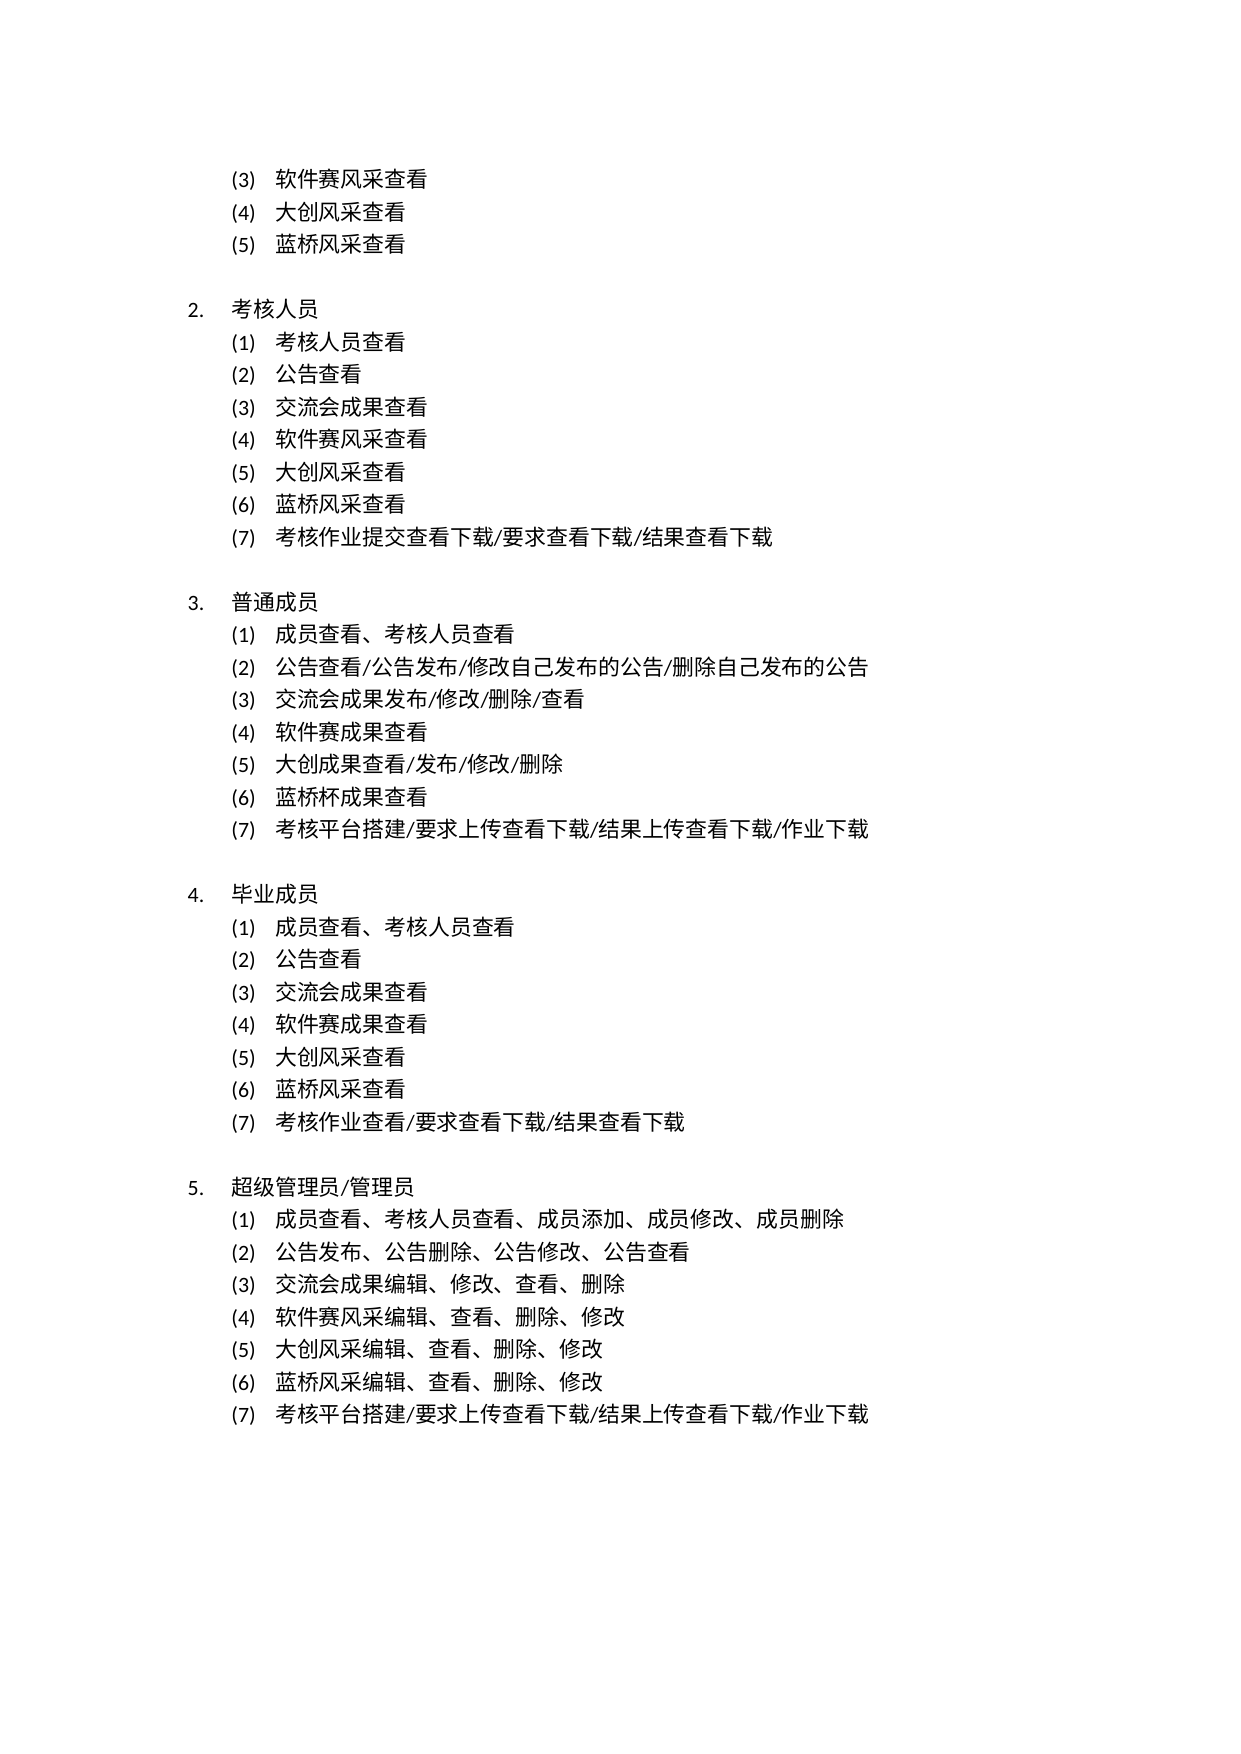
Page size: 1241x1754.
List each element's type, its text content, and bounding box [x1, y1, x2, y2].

list 成员查看、考核人员查看 [231, 909, 1053, 942]
list 成员查看、考核人员查看 [231, 617, 1053, 649]
list 大创成果查看/发布/修改/删除 [231, 747, 1053, 779]
list 考核作业查看/要求查看下载/结果查看下载 [231, 1104, 1053, 1137]
list 超级管理员/管理员 [187, 1169, 1053, 1202]
list 软件赛风采查看 [231, 162, 1053, 194]
list 大创风采查看 [231, 1039, 1053, 1072]
list 蓝桥杯成果查看 [231, 779, 1053, 812]
list 普通成员 [187, 584, 1053, 617]
list 大创风采编辑、查看、删除、修改 [231, 1332, 1053, 1364]
list 公告发布、公告删除、公告修改、公告查看 [231, 1234, 1053, 1267]
list 公告查看 [231, 942, 1053, 974]
list 考核平台搭建/要求上传查看下载/结果上传查看下载/作业下载 [231, 812, 1053, 844]
list 考核作业提交查看下载/要求查看下载/结果查看下载 [231, 519, 1053, 552]
list 软件赛风采编辑、查看、删除、修改 [231, 1299, 1053, 1332]
list 交流会成果编辑、修改、查看、删除 [231, 1267, 1053, 1299]
list 蓝桥风采查看 [231, 1072, 1053, 1104]
list 考核人员 [187, 292, 1053, 324]
list 公告查看 [231, 357, 1053, 389]
list 公告查看/公告发布/修改自己发布的公告/删除自己发布的公告 [231, 649, 1053, 682]
list 考核平台搭建/要求上传查看下载/结果上传查看下载/作业下载 [231, 1397, 1053, 1429]
list 蓝桥风采查看 [231, 227, 1053, 259]
list 成员查看、考核人员查看、成员添加、成员修改、成员删除 [231, 1202, 1053, 1234]
list 软件赛风采查看 [231, 422, 1053, 454]
list 蓝桥风采编辑、查看、删除、修改 [231, 1364, 1053, 1397]
list 交流会成果发布/修改/删除/查看 [231, 682, 1053, 714]
list 交流会成果查看 [231, 974, 1053, 1007]
list 大创风采查看 [231, 194, 1053, 227]
list 考核人员查看 [231, 324, 1053, 357]
list 毕业成员 [187, 877, 1053, 909]
list 蓝桥风采查看 [231, 487, 1053, 519]
list 交流会成果查看 [231, 389, 1053, 422]
list 软件赛成果查看 [231, 714, 1053, 747]
list 软件赛成果查看 [231, 1007, 1053, 1039]
list 大创风采查看 [231, 454, 1053, 487]
